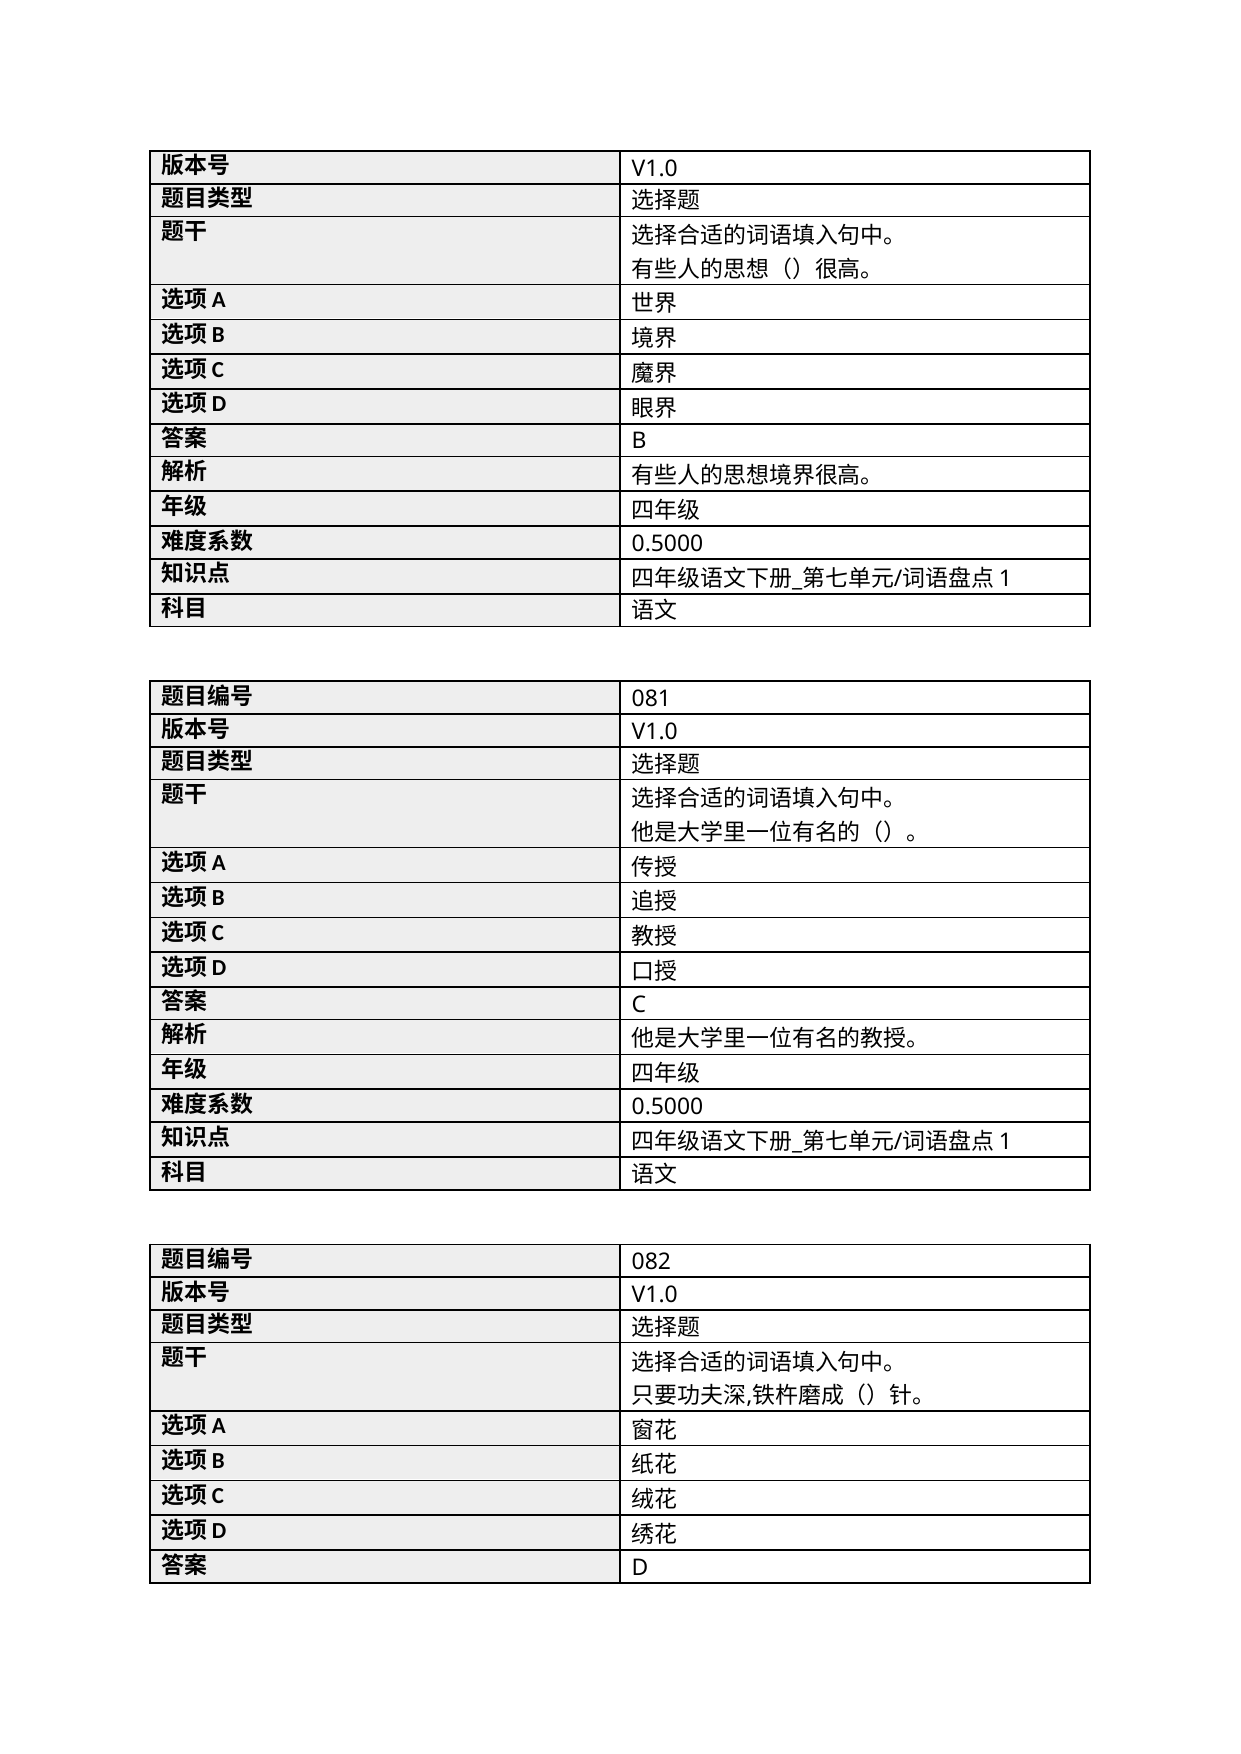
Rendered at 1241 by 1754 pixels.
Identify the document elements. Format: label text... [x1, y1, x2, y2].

table_cell 四年级 [621, 492, 1089, 525]
table_cell D [621, 1551, 1089, 1582]
table_cell 选项A [151, 1412, 619, 1445]
table_cell 选择题 [621, 185, 1089, 216]
table_cell V1.0 [621, 1278, 1089, 1309]
table_cell 选项B [151, 1446, 619, 1479]
table_cell 四年级 [621, 1055, 1089, 1088]
table_cell 语文 [621, 1158, 1089, 1189]
table_cell 年级 [151, 1055, 619, 1088]
table_cell C [621, 988, 1089, 1019]
table_cell 选项A [151, 285, 619, 318]
table_cell 选择合适的词语填入句中。 有些人的思想（）很高。 [621, 217, 1089, 284]
table_cell 口授 [621, 953, 1089, 986]
table_cell 纸花 [621, 1446, 1089, 1479]
table_cell 年级 [151, 492, 619, 525]
table_header 082 [621, 1245, 1089, 1276]
table_cell 选项D [151, 953, 619, 986]
table_cell 选项C [151, 355, 619, 388]
table_cell 教授 [621, 918, 1089, 951]
table_cell 有些人的思想境界很高。 [621, 457, 1089, 490]
table_cell 境界 [621, 320, 1089, 353]
table_cell 答案 [151, 988, 619, 1019]
table_cell 魔界 [621, 355, 1089, 388]
table_cell 选项A [151, 848, 619, 882]
table_header 题目编号 [151, 1245, 619, 1276]
table_cell 答案 [151, 425, 619, 456]
table_cell 难度系数 [151, 527, 619, 558]
table_cell 题干 [151, 780, 619, 847]
table_cell 0.5000 [621, 1090, 1089, 1121]
table_cell 世界 [621, 285, 1089, 318]
table_cell 知识点 [151, 1123, 619, 1156]
table_cell 解析 [151, 457, 619, 490]
table_cell 答案 [151, 1551, 619, 1582]
table_cell 选项B [151, 883, 619, 916]
table_cell 科目 [151, 1158, 619, 1189]
table_cell 传授 [621, 848, 1089, 882]
table_cell 追授 [621, 883, 1089, 916]
table_cell 眼界 [621, 390, 1089, 423]
table_cell 题干 [151, 1343, 619, 1410]
table_cell 版本号 [151, 1278, 619, 1309]
table_cell 四年级语文下册_第七单元/词语盘点1 [621, 1123, 1089, 1156]
table_cell 题干 [151, 217, 619, 284]
table_cell 选择合适的词语填入句中。 只要功夫深,铁杵磨成（）针。 [621, 1343, 1089, 1410]
table_cell 解析 [151, 1020, 619, 1053]
table_cell 版本号 [151, 152, 619, 183]
table_cell 选择题 [621, 748, 1089, 779]
table_cell 窗花 [621, 1412, 1089, 1445]
table_cell 四年级语文下册_第七单元/词语盘点1 [621, 560, 1089, 593]
table_cell 选项C [151, 918, 619, 951]
table_cell 选项B [151, 320, 619, 353]
table_cell 知识点 [151, 560, 619, 593]
table_cell 题目类型 [151, 748, 619, 779]
table_cell 绣花 [621, 1516, 1089, 1549]
table_header 081 [621, 682, 1089, 713]
table_cell 科目 [151, 595, 619, 626]
table_cell 版本号 [151, 715, 619, 746]
table_cell 绒花 [621, 1481, 1089, 1514]
table_cell 选择题 [621, 1311, 1089, 1342]
table_cell 他是大学里一位有名的教授。 [621, 1020, 1089, 1053]
table_cell 难度系数 [151, 1090, 619, 1121]
table_cell 选项D [151, 1516, 619, 1549]
table_cell 题目类型 [151, 185, 619, 216]
table_header 题目编号 [151, 682, 619, 713]
table_cell B [621, 425, 1089, 456]
table_cell V1.0 [621, 715, 1089, 746]
table_cell 0.5000 [621, 527, 1089, 558]
table_cell 语文 [621, 595, 1089, 626]
table_cell 选择合适的词语填入句中。 他是大学里一位有名的（）。 [621, 780, 1089, 847]
table_cell V1.0 [621, 152, 1089, 183]
table_cell 选项C [151, 1481, 619, 1514]
table_cell 题目类型 [151, 1311, 619, 1342]
table_cell 选项D [151, 390, 619, 423]
